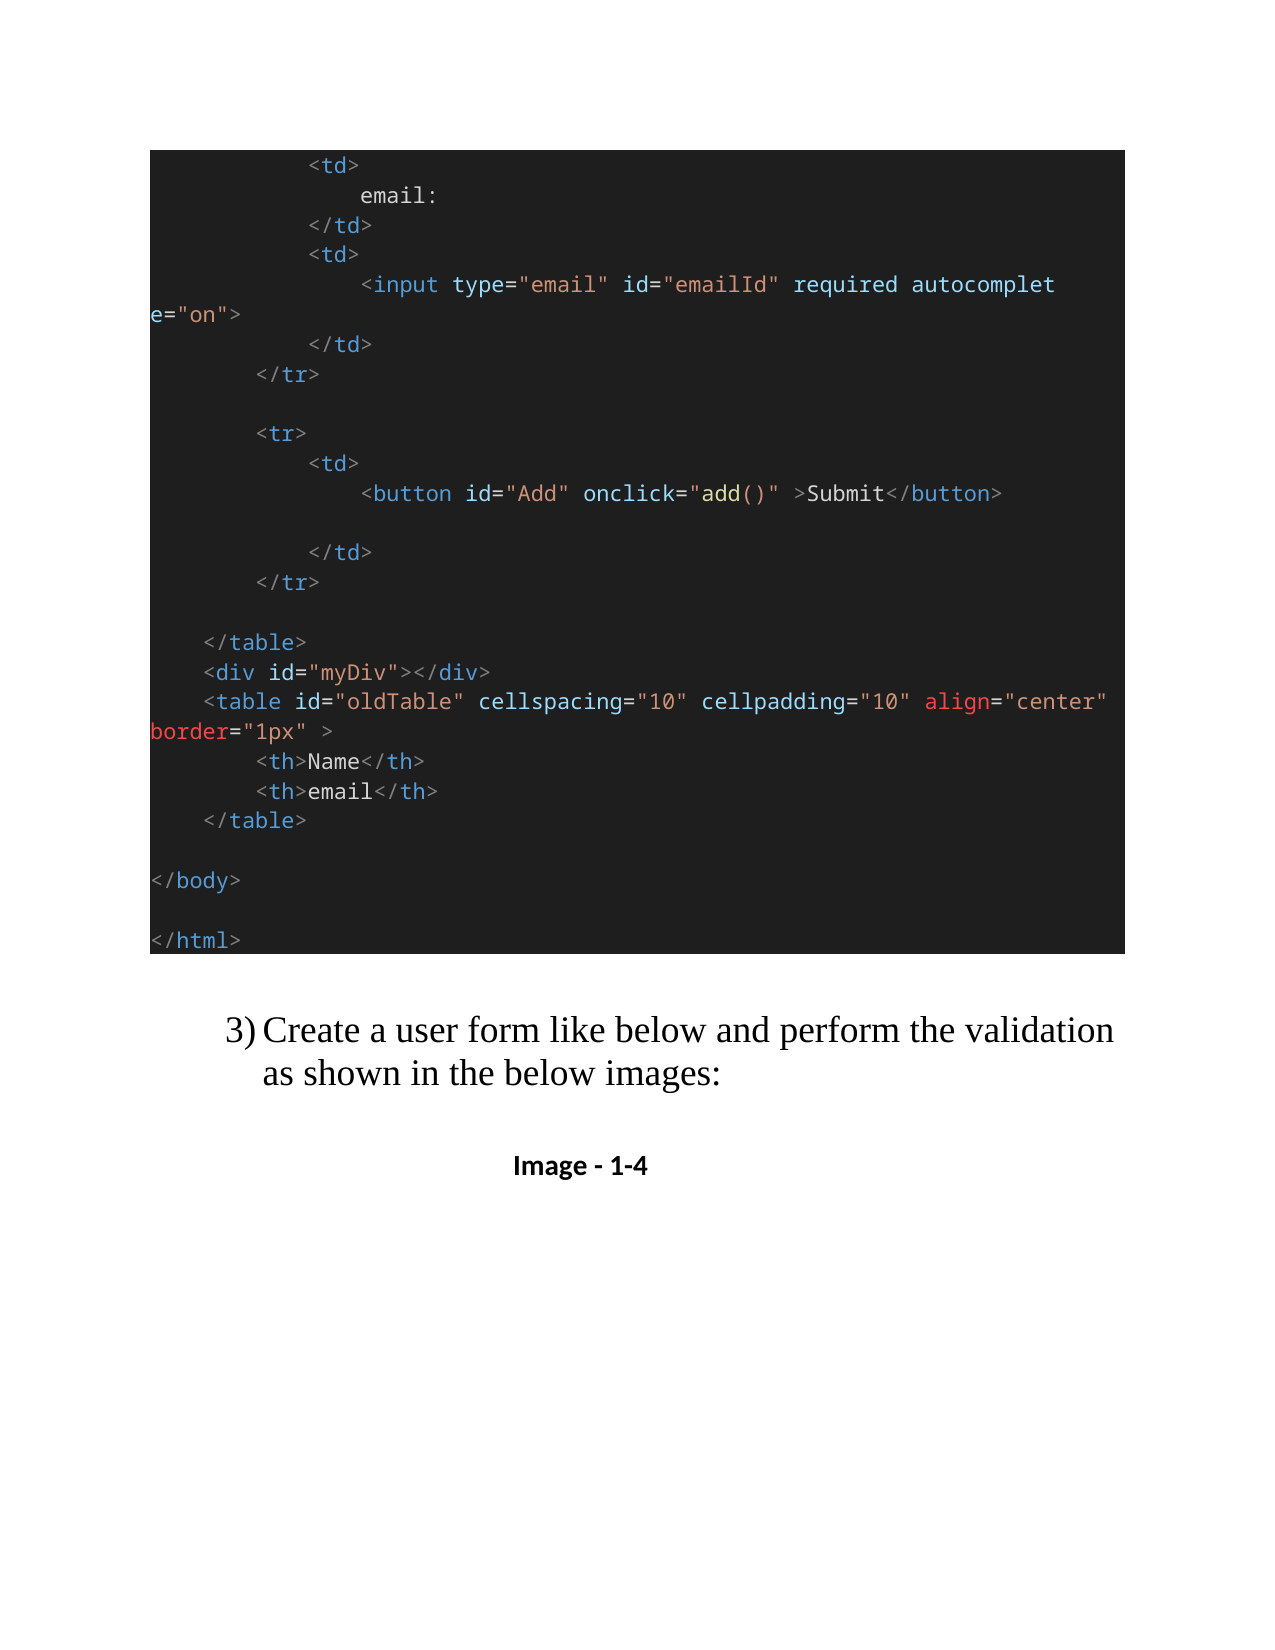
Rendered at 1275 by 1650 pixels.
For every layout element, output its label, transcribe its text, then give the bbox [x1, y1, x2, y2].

text </td> [150, 329, 1125, 358]
text <th>Name</th> [150, 746, 1125, 776]
text </td> [150, 209, 1125, 239]
text </table> [150, 627, 1125, 656]
text <th>email</th> [150, 776, 1125, 805]
text </td> [150, 537, 1125, 567]
text </html> [150, 924, 1125, 954]
text <td> [150, 239, 1125, 269]
text </tr> [150, 567, 1125, 597]
text <input type="email" id="emailId" required autocomplete="on"> [150, 269, 1125, 329]
text </tr> [150, 358, 1125, 388]
text </body> [150, 865, 1125, 895]
text <td> [150, 448, 1125, 478]
text <table id="oldTable" cellspacing="10" cellpadding="10" align="center" border="1px" > [150, 686, 1125, 746]
text <tr> [150, 418, 1125, 448]
text </table> [150, 805, 1125, 835]
text email: [150, 180, 1125, 209]
text <td> [150, 150, 1125, 180]
text <button id="Add" onclick="add()" >Submit</button> [150, 478, 1125, 507]
text <div id="myDiv"></div> [150, 656, 1125, 686]
list Create a user form like below and perform the validation as shown in the below images: [225, 1007, 1125, 1094]
text Image - 1-4 [150, 1147, 1125, 1182]
